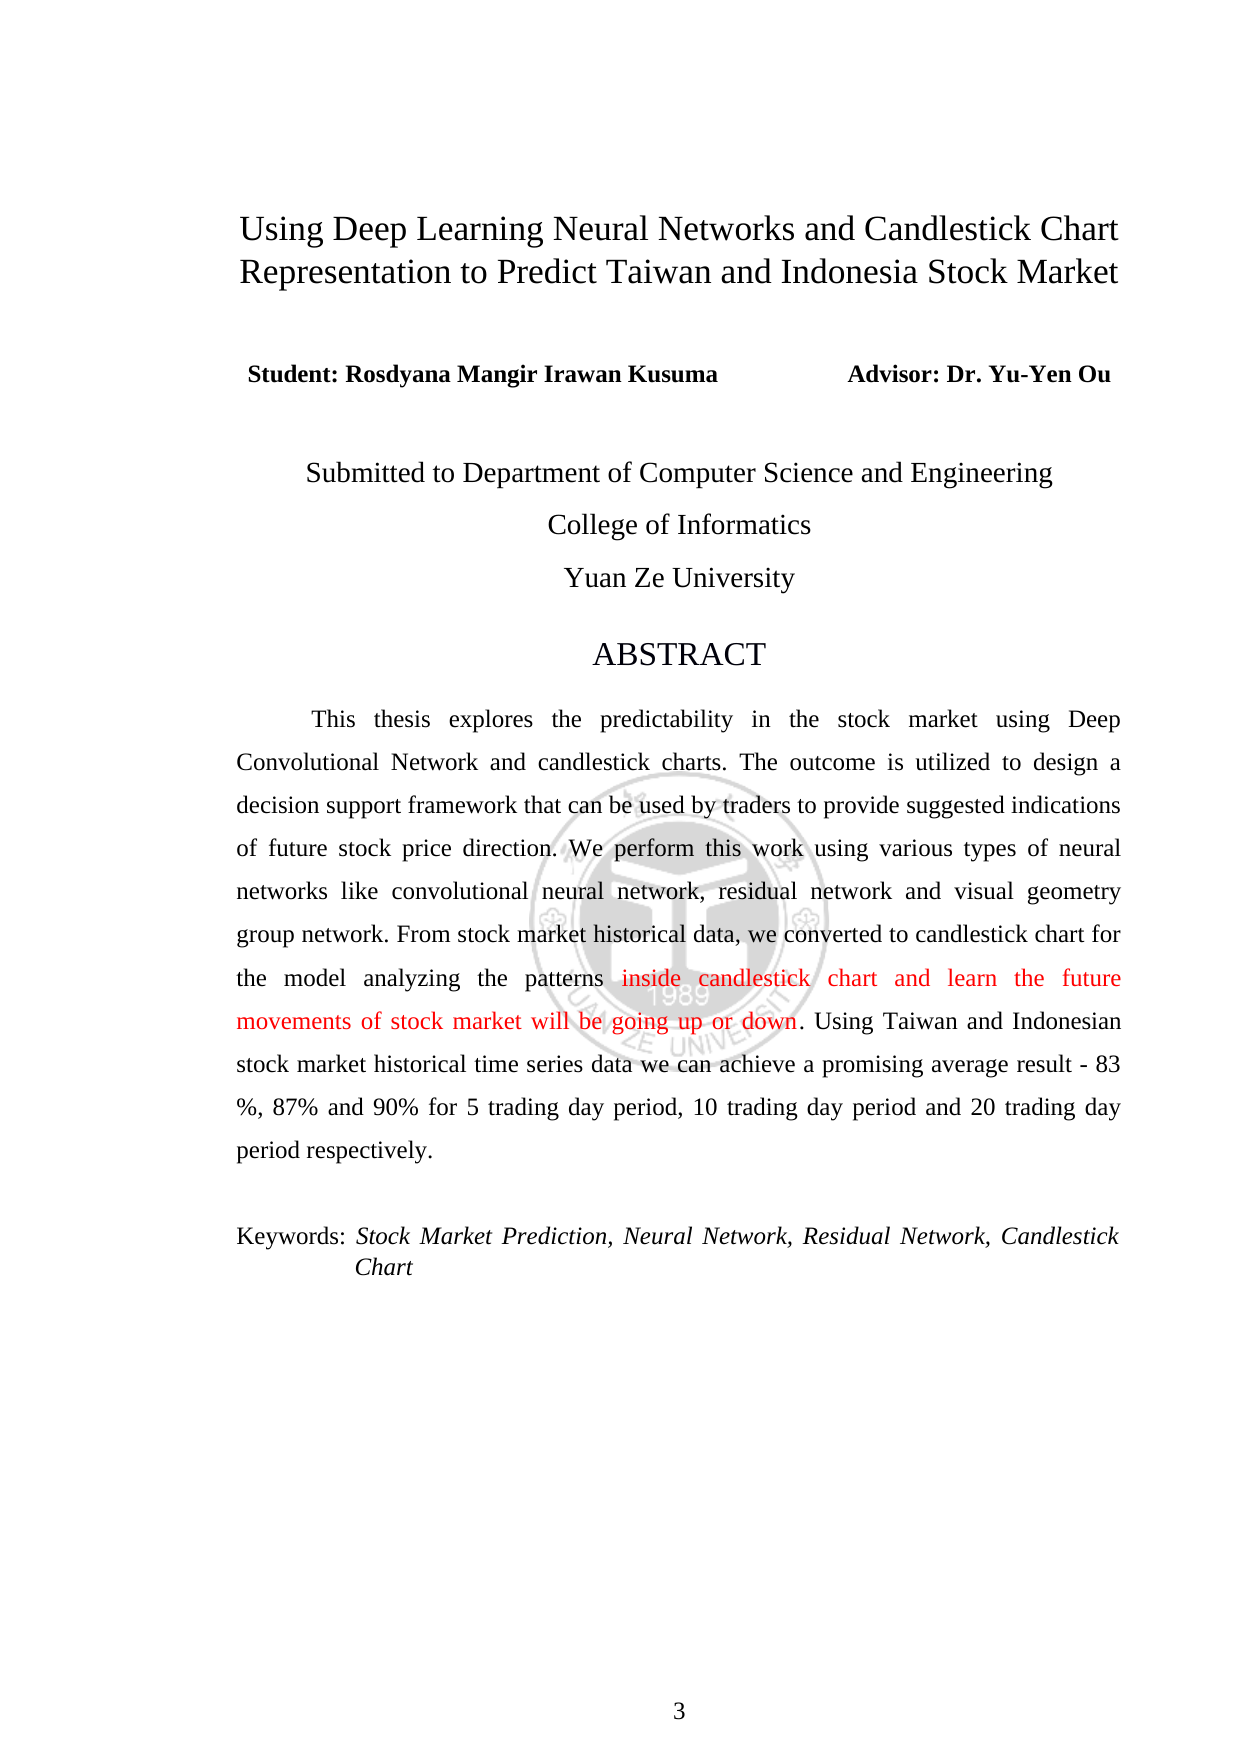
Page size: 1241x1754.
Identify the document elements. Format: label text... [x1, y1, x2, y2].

text Using Deep Learning Neural Networks and Candlestick Chart Representation to Predict Taiwan and Indonesia Stock Market [236, 207, 1122, 292]
text College of Informatics [236, 507, 1122, 541]
text This thesis explores the predictability in the stock market using Deep Convolutional Network and candlestick charts. The outcome is utilized to design a decision support framework that can be used by traders to provide suggested indications of future stock price direction. We perform this work using various types of neural networks like convolutional neural network, residual network and visual geometry group network. From stock market historical data, we converted to candlestick chart for the model analyzing the patterns inside candlestick chart and learn the future movements of stock market will be going up or down. Using Taiwan and Indonesian stock market historical time series data we can achieve a promising average result - 83 %, 87% and 90% for 5 trading day period, 10 trading day period and 20 trading day period respectively. [236, 704, 1122, 1164]
text Submitted to Department of Computer Science and Engineering [236, 455, 1122, 488]
text Yuan Ze University [236, 560, 1122, 594]
subtitle ABSTRACT [236, 634, 1122, 672]
text Keywords: Stock Market Prediction, Neural Network, Residual Network, Candlestick Chart [236, 1221, 1122, 1281]
text Student: Rosdyana Mangir Irawan Kusuma Advisor: Dr. Yu-Yen Ou [236, 359, 1122, 388]
